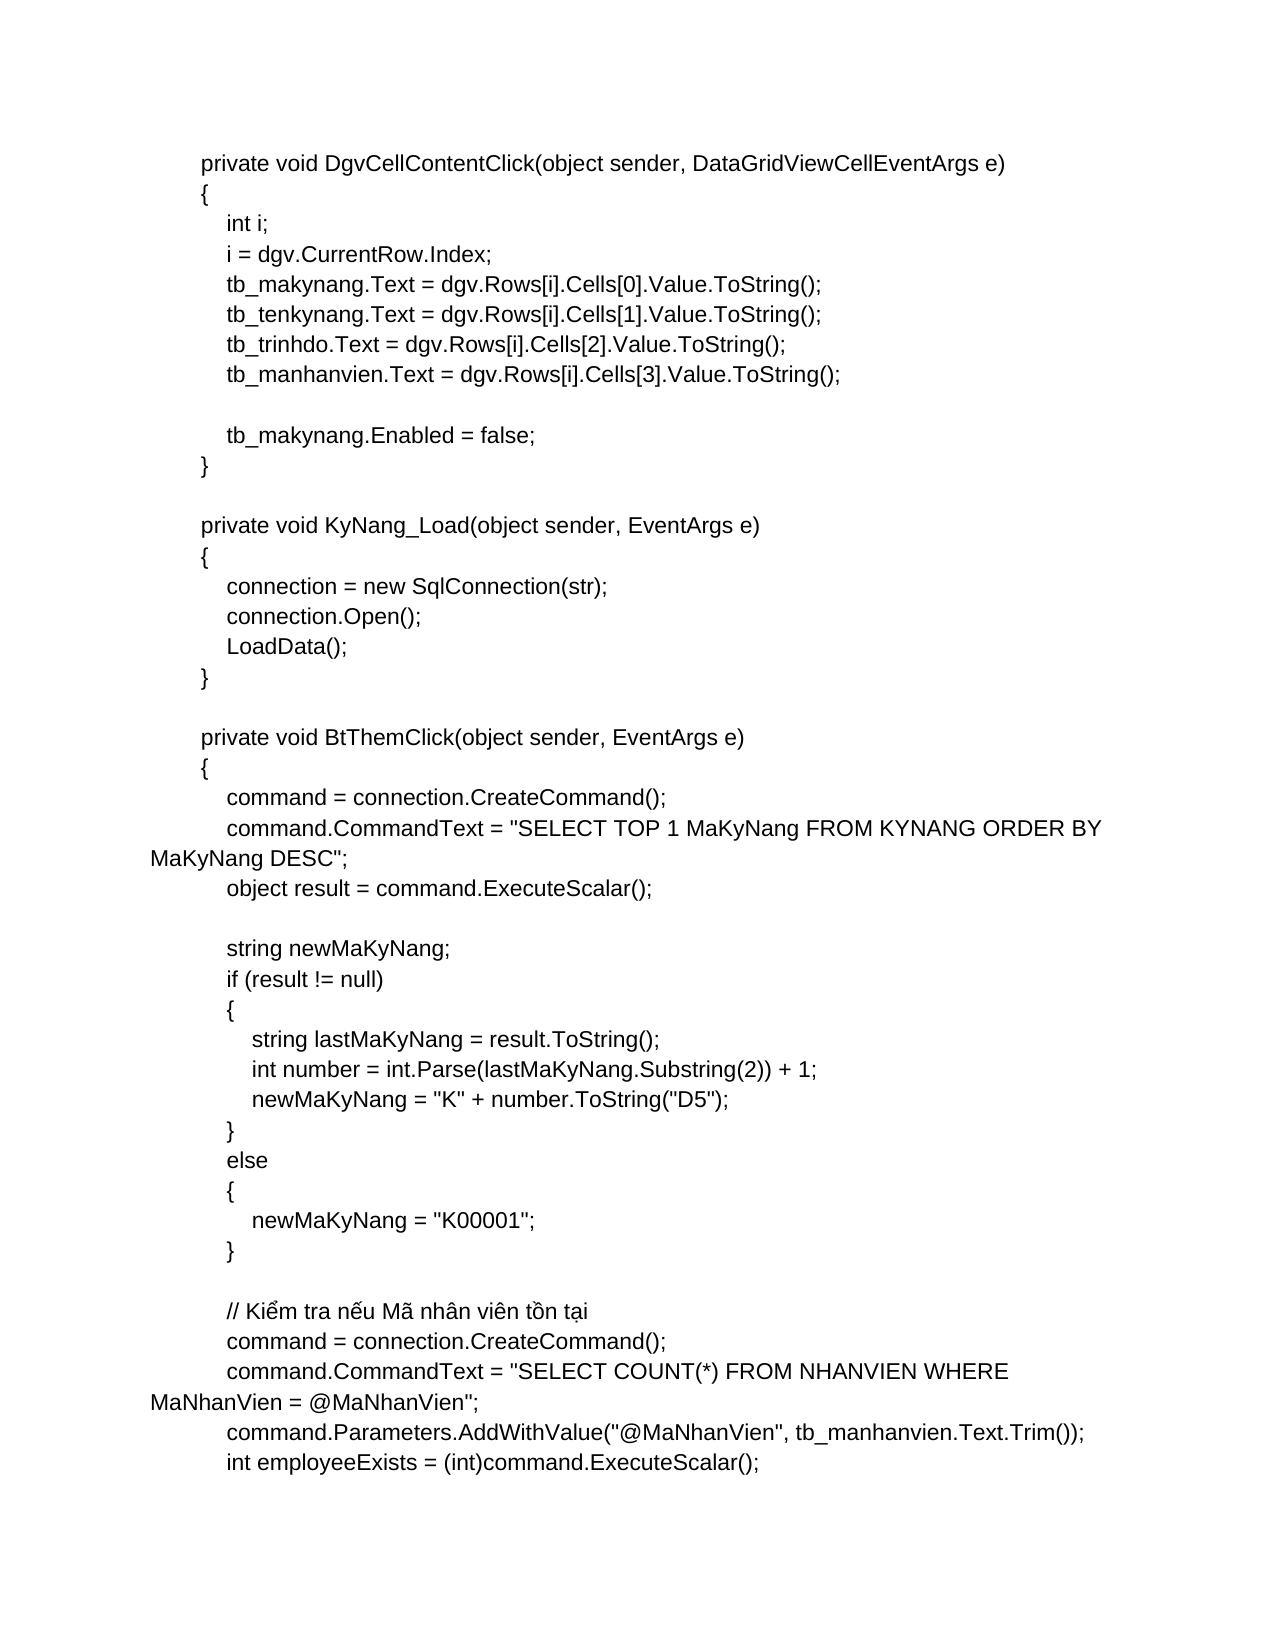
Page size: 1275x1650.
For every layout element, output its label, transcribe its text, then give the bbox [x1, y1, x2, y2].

text string newMaKyNang; [150, 935, 1125, 962]
text { [150, 754, 1125, 781]
text command = connection.CreateCommand(); [150, 1328, 1125, 1354]
text tb_makynang.Enabled = false; [150, 422, 1125, 448]
text tb_tenkynang.Text = dgv.Rows[i].Cells[1].Value.ToString(); [150, 301, 1125, 327]
text object result = command.ExecuteScalar(); [150, 875, 1125, 901]
text command.CommandText = "SELECT COUNT(*) FROM NHANVIEN WHERE MaNhanVien = @MaNhanVien"; [150, 1358, 1125, 1415]
text private void DgvCellContentClick(object sender, DataGridViewCellEventArgs e) [150, 150, 1125, 176]
text connection = new SqlConnection(str); [150, 573, 1125, 599]
text if (result != null) [150, 966, 1125, 992]
text command.CommandText = "SELECT TOP 1 MaKyNang FROM KYNANG ORDER BY MaKyNang DESC"; [150, 814, 1125, 871]
text connection.Open(); [150, 603, 1125, 629]
text } [150, 1117, 1125, 1143]
text i = dgv.CurrentRow.Index; [150, 241, 1125, 267]
text { [150, 180, 1125, 207]
text LoadData(); [150, 633, 1125, 660]
text tb_makynang.Text = dgv.Rows[i].Cells[0].Value.ToString(); [150, 271, 1125, 297]
text newMaKyNang = "K" + number.ToString("D5"); [150, 1086, 1125, 1113]
text { [150, 1177, 1125, 1203]
text } [150, 663, 1125, 690]
text int employeeExists = (int)command.ExecuteScalar(); [150, 1449, 1125, 1475]
text { [150, 543, 1125, 569]
text int number = int.Parse(lastMaKyNang.Substring(2)) + 1; [150, 1056, 1125, 1083]
text // Kiểm tra nếu Mã nhân viên tồn tại [150, 1298, 1125, 1324]
text tb_manhanvien.Text = dgv.Rows[i].Cells[3].Value.ToString(); [150, 361, 1125, 388]
text private void KyNang_Load(object sender, EventArgs e) [150, 512, 1125, 539]
text string lastMaKyNang = result.ToString(); [150, 1026, 1125, 1052]
text tb_trinhdo.Text = dgv.Rows[i].Cells[2].Value.ToString(); [150, 331, 1125, 358]
text else [150, 1147, 1125, 1173]
text int i; [150, 210, 1125, 237]
text { [150, 996, 1125, 1022]
text command = connection.CreateCommand(); [150, 784, 1125, 811]
text } [150, 1237, 1125, 1264]
text private void BtThemClick(object sender, EventArgs e) [150, 724, 1125, 750]
text } [150, 452, 1125, 478]
text newMaKyNang = "K00001"; [150, 1207, 1125, 1234]
text command.Parameters.AddWithValue("@MaNhanVien", tb_manhanvien.Text.Trim()); [150, 1419, 1125, 1445]
